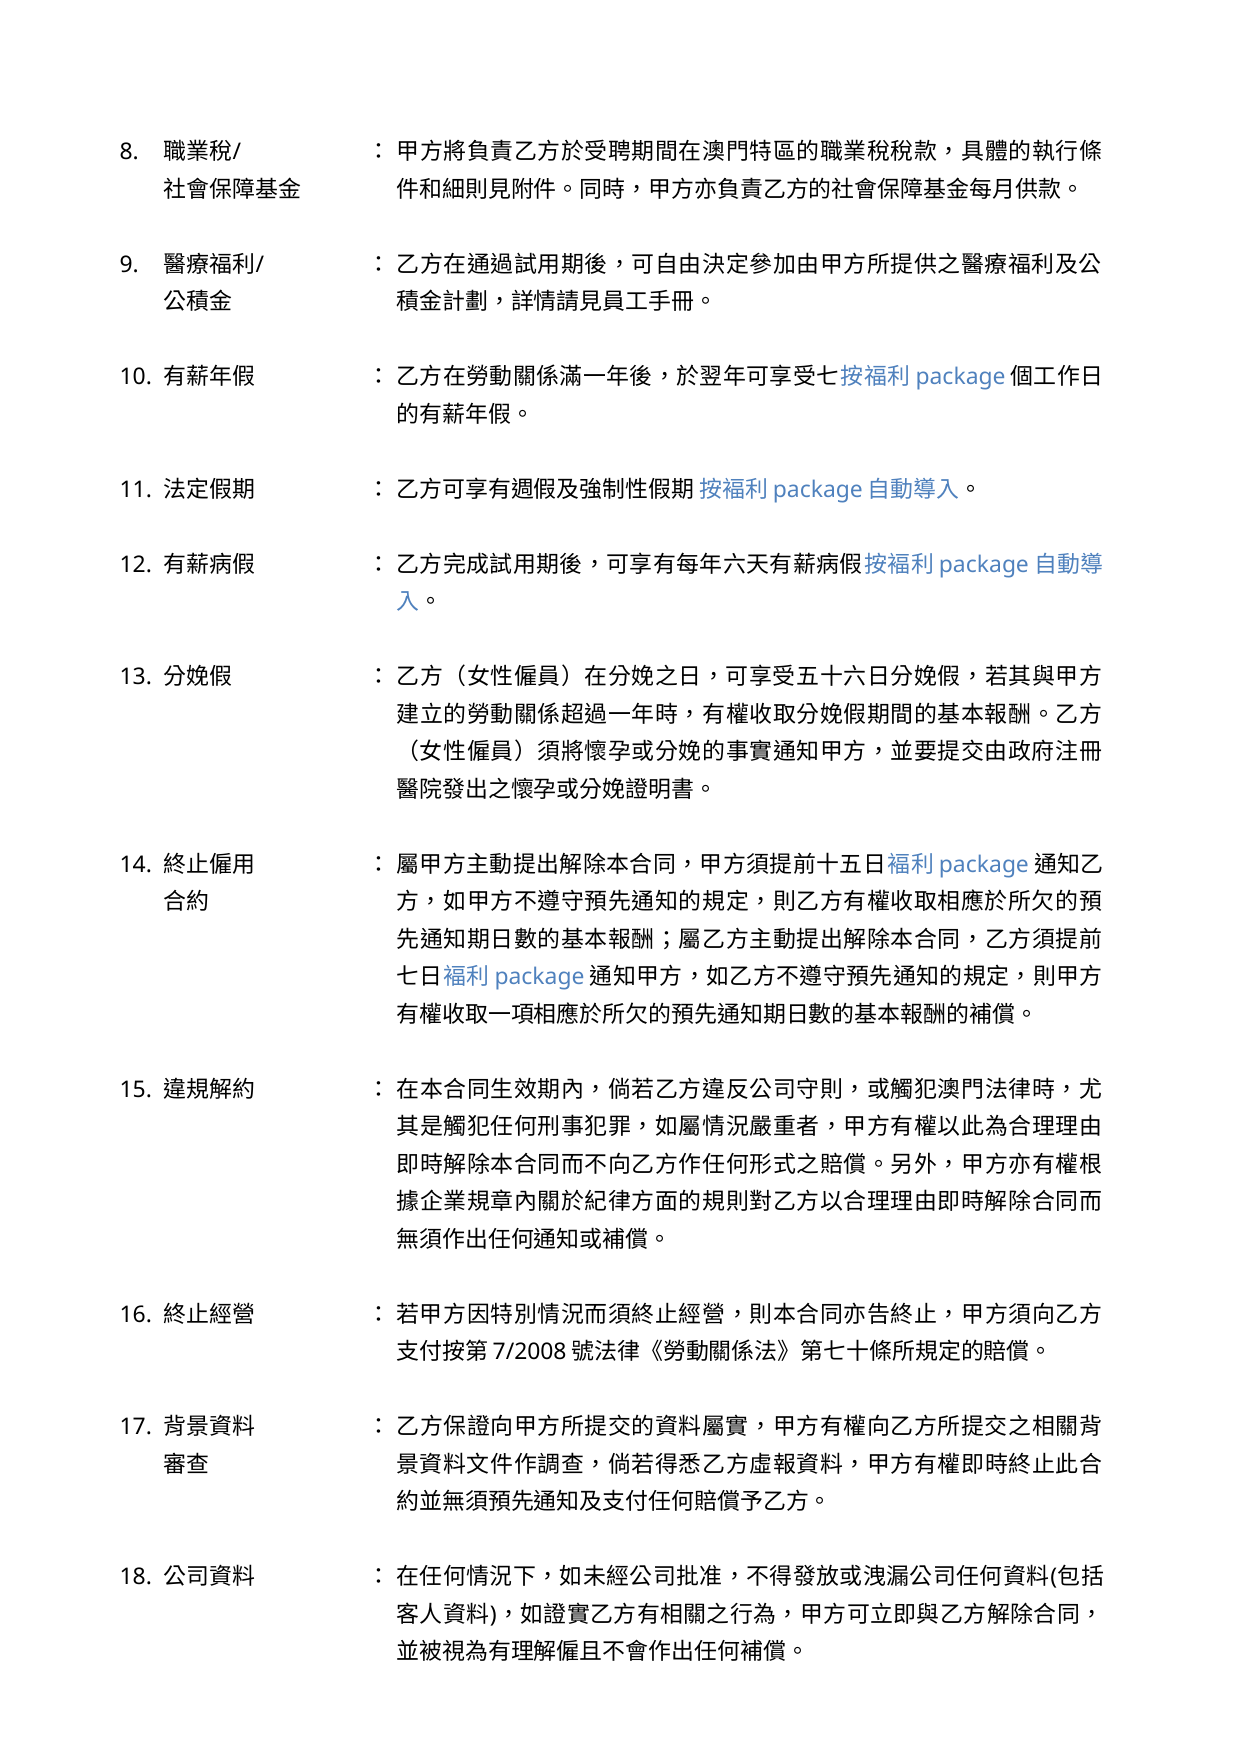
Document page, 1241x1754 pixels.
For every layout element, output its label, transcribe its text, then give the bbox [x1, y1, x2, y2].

table_cell 乙方在通過試用期後，可自由決定參加由甲方所提供之醫療福利及公積金計劃，詳情請見員工手冊。 [385, 244, 1153, 356]
table_cell ： [356, 244, 385, 356]
table_cell 若甲方因特別情況而須終止經營，則本合同亦告終止，甲方須向乙方支付按第7/2008號法律《勞動關係法》第七十條所規定的賠償。 [385, 1294, 1153, 1406]
table_cell 屬甲方主動提出解除本合同，甲方須提前十五日褔利package通知乙方，如甲方不遵守預先通知的規定，則乙方有權收取相應於所欠的預先通知期日數的基本報酬；屬乙方主動提出解除本合同，乙方須提前七日褔利package通知甲方，如乙方不遵守預先通知的規定，則甲方有權收取一項相應於所欠的預先通知期日數的基本報酬的補償。 [385, 844, 1153, 1068]
table_cell 公司資料 [119, 1556, 356, 1706]
table_header 甲方將負責乙方於受聘期間在澳門特區的職業稅稅款，具體的執行條件和細則見附件。同時，甲方亦負責乙方的社會保障基金每月供款。 [385, 131, 1153, 243]
table_cell 有薪病假 [119, 544, 356, 656]
table_cell ： [356, 356, 385, 468]
table_header 職業稅/ 社會保障基金 [119, 131, 356, 243]
table_cell 法定假期 [119, 469, 356, 543]
table_cell ： [356, 844, 385, 1068]
table_cell ： [356, 1294, 385, 1406]
table_cell 違規解約 [119, 1069, 356, 1293]
table_cell 終止經營 [119, 1294, 356, 1406]
table_cell ： [356, 544, 385, 656]
table_cell 分娩假 [119, 656, 356, 843]
table_cell 乙方（女性僱員）在分娩之日，可享受五十六日分娩假，若其與甲方建立的勞動關係超過一年時，有權收取分娩假期間的基本報酬。乙方（女性僱員）須將懷孕或分娩的事實通知甲方，並要提交由政府注冊醫院發出之懷孕或分娩證明書。 [385, 656, 1153, 843]
table_cell 在本合同生效期內，倘若乙方違反公司守則，或觸犯澳門法律時，尤其是觸犯任何刑事犯罪，如屬情況嚴重者，甲方有權以此為合理理由即時解除本合同而不向乙方作任何形式之賠償。另外，甲方亦有權根據企業規章內關於紀律方面的規則對乙方以合理理由即時解除合同而無須作出任何通知或補償。 [385, 1069, 1153, 1293]
table_cell 醫療福利/ 公積金 [119, 244, 356, 356]
table_cell ： [356, 1069, 385, 1293]
table_cell 有薪年假 [119, 356, 356, 468]
table_cell 背景資料審查 [119, 1406, 356, 1556]
table_cell ： [356, 469, 385, 543]
table_cell 乙方保證向甲方所提交的資料屬實，甲方有權向乙方所提交之相關背景資料文件作調查，倘若得悉乙方虛報資料，甲方有權即時終止此合約並無須預先通知及支付任何賠償予乙方。 [385, 1406, 1153, 1556]
table_cell 乙方完成試用期後，可享有每年六天有薪病假按褔利package自動導入。 [385, 544, 1153, 656]
table_cell 乙方可享有週假及強制性假期 按褔利package自動導入。 [385, 469, 1153, 543]
table_cell 乙方在勞動關係滿一年後，於翌年可享受七按福利package個工作日的有薪年假。 [385, 356, 1153, 468]
table_cell ： [356, 656, 385, 843]
table_header ： [356, 131, 385, 243]
table_cell ： [356, 1556, 385, 1706]
table_cell 在任何情況下，如未經公司批准，不得發放或洩漏公司任何資料(包括客人資料)，如證實乙方有相關之行為，甲方可立即與乙方解除合同，並被視為有理解僱且不會作出任何補償。 [385, 1556, 1153, 1706]
table_cell 終止僱用合約 [119, 844, 356, 1068]
table_cell ： [356, 1406, 385, 1556]
